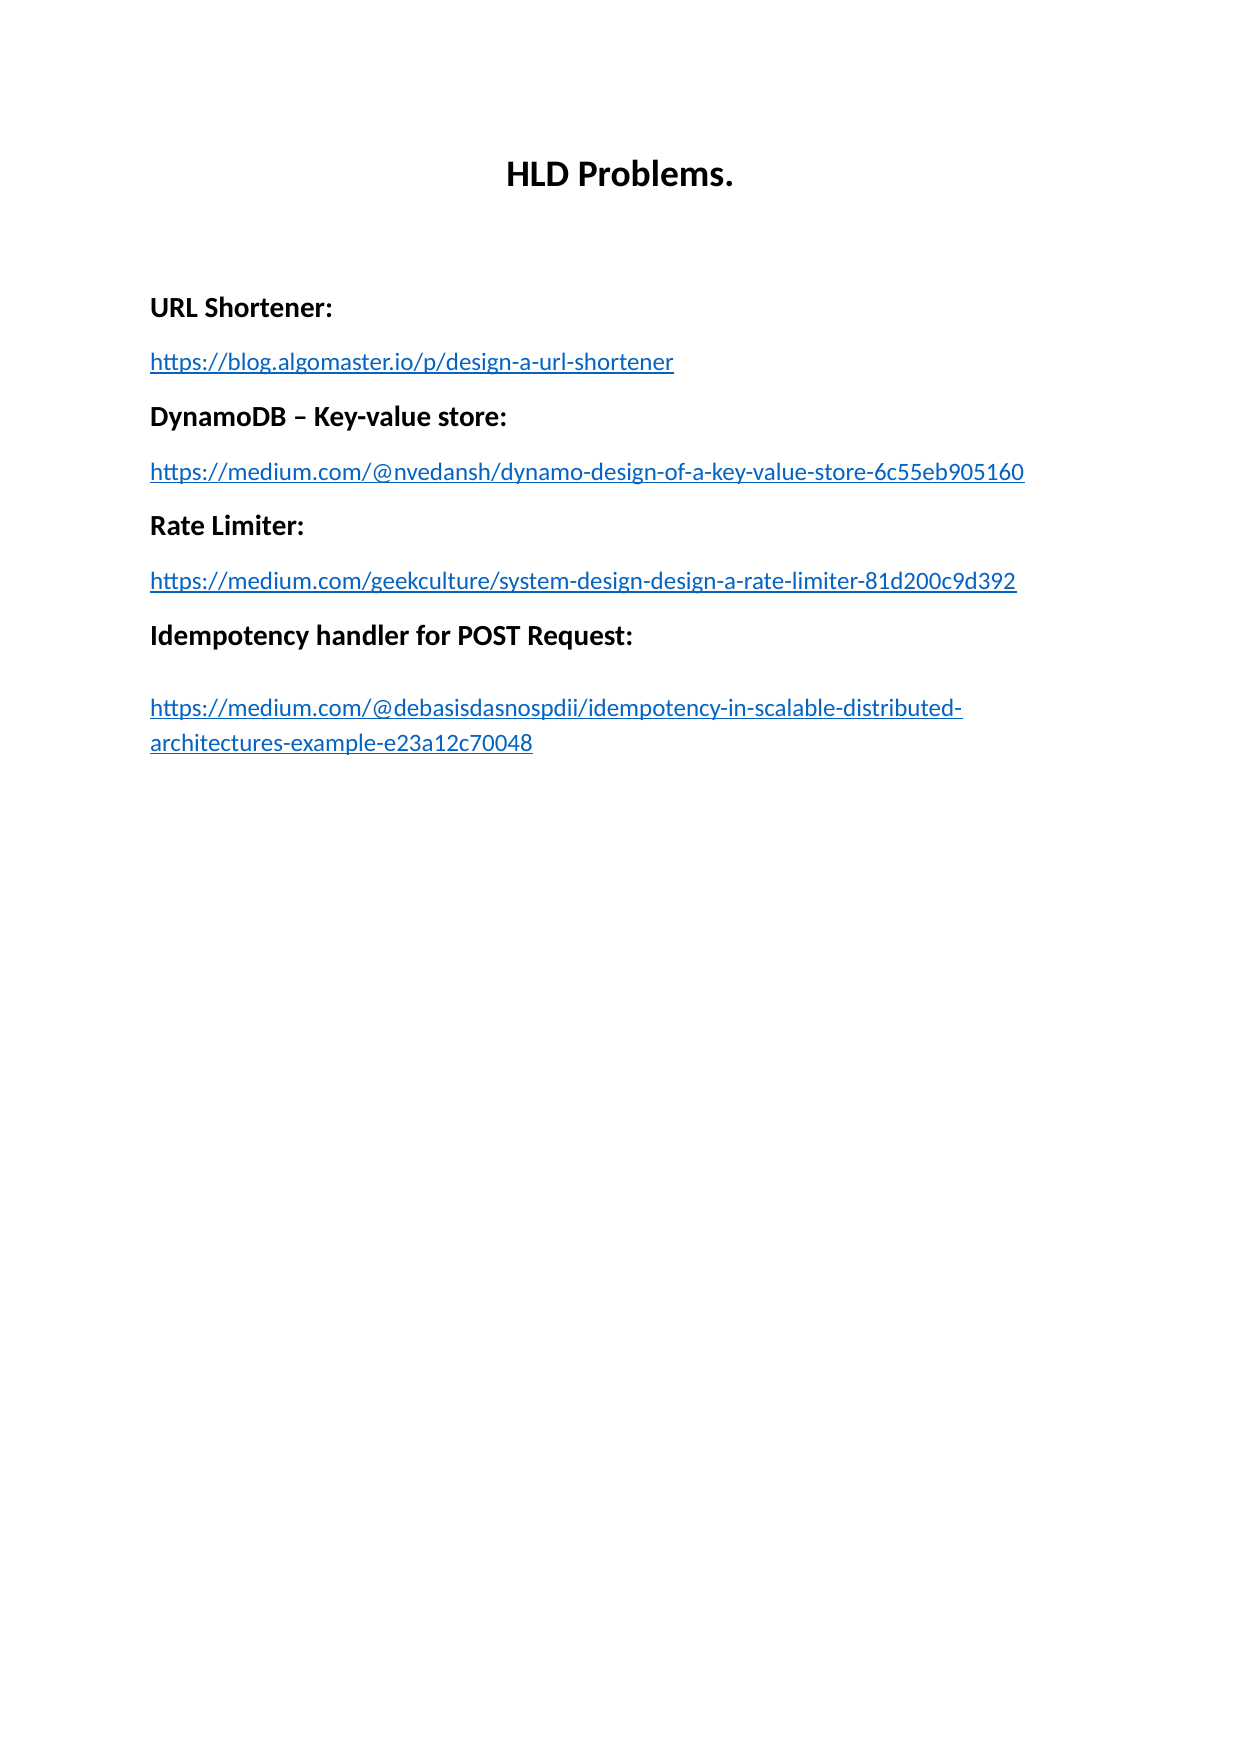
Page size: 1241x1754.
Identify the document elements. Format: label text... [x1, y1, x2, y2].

text URL Shortener: [150, 289, 1090, 324]
text https://blog.algomaster.io/p/design-a-url-shortener [150, 346, 1090, 377]
text https://medium.com/geekculture/system-design-design-a-rate-limiter-81d200c9d392 [150, 565, 1090, 595]
text Rate Limiter: [150, 507, 1090, 543]
text https://medium.com/@nvedansh/dynamo-design-of-a-key-value-store-6c55eb905160 [150, 456, 1090, 486]
text Idempotency handler for POST Request: https://medium.com/@debasisdasnospdii/idempotency-in-scalable-distributed-architectures-example-e23a12c70048 [150, 617, 1090, 757]
text HLD Problems. [150, 150, 1090, 196]
text DynamoDB – Key-value store: [150, 398, 1090, 434]
